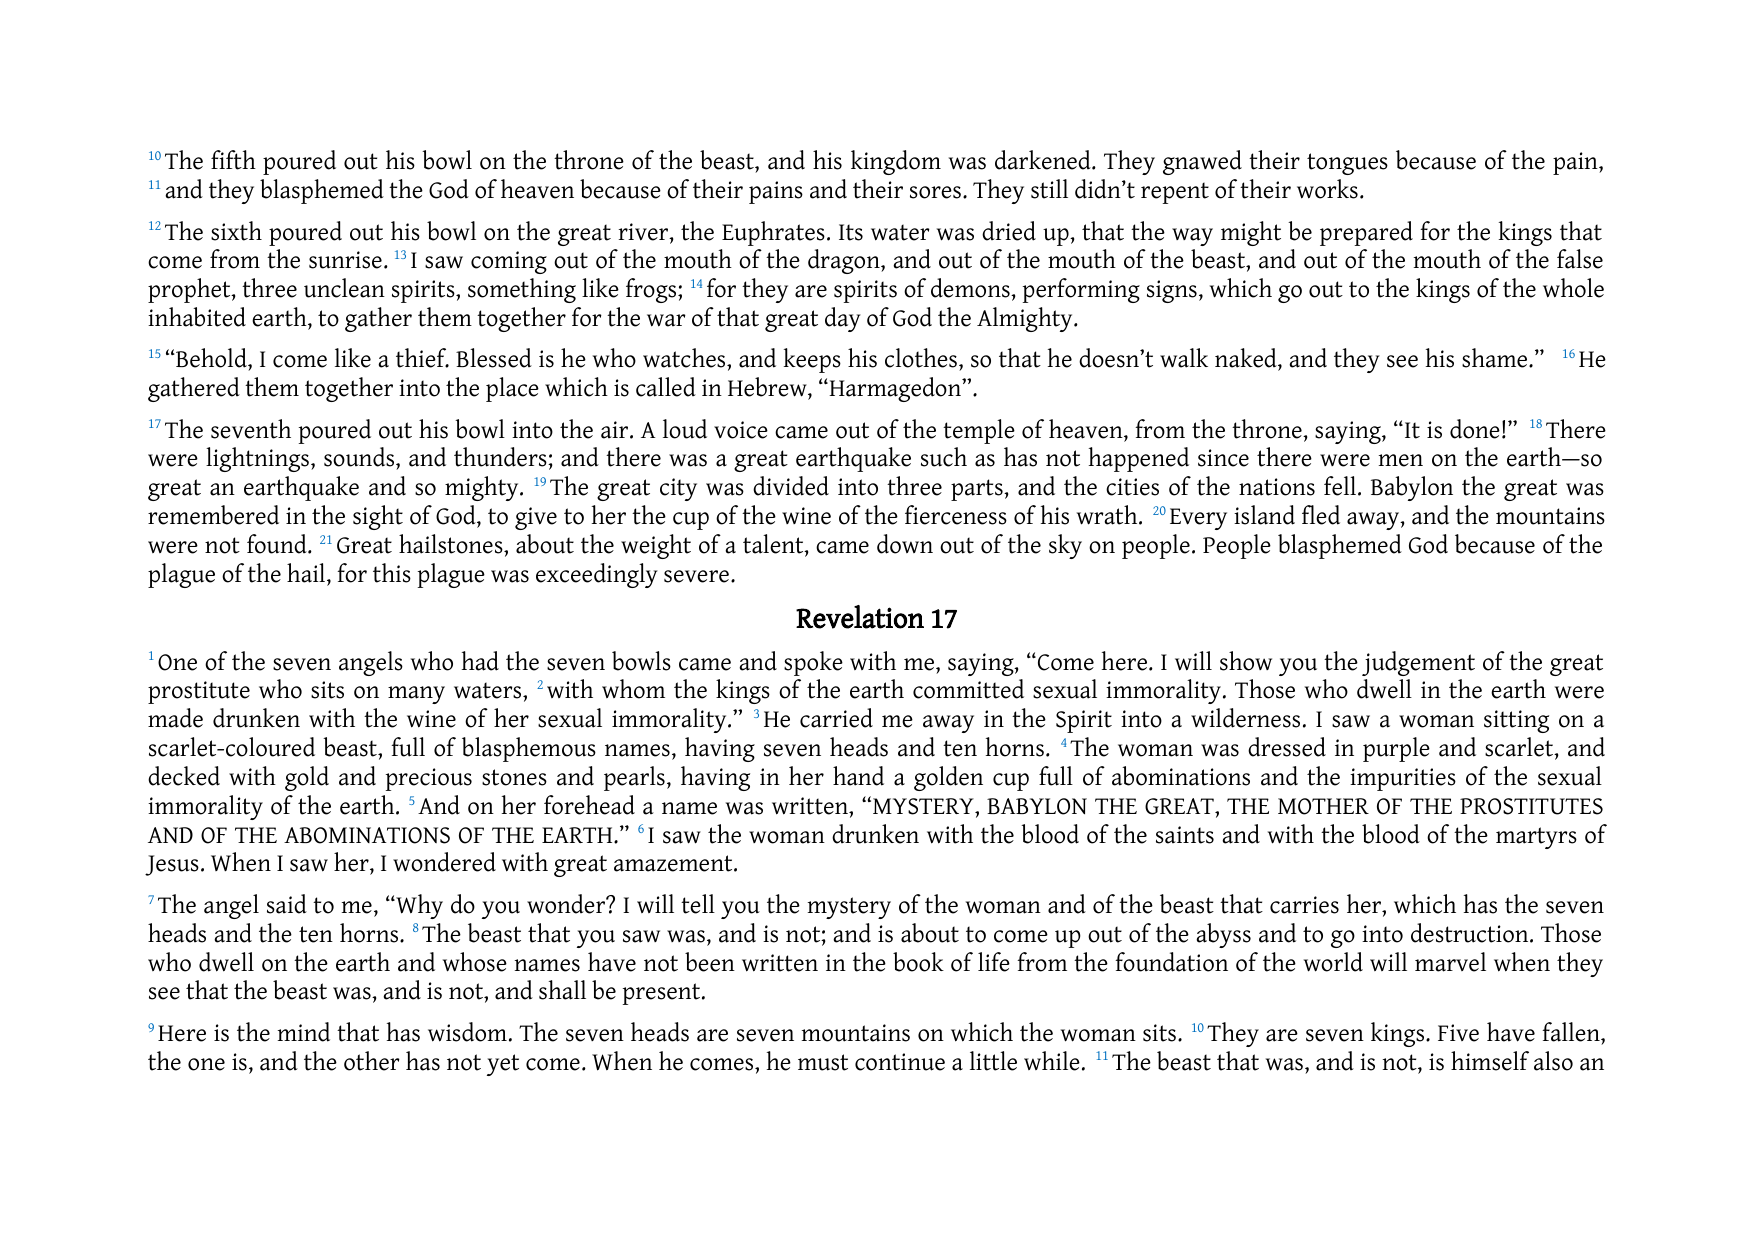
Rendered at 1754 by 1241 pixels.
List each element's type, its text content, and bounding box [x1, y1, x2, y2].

text 10 The fifth poured out his bowl on the throne of the beast, and his kingdom was darkened. They gnawed their tongues because of the pain, 11 and they blasphemed the God of heaven because of their pains and their sores. They still didn’t repent of their works. [148, 148, 1606, 205]
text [148, 1019, 1606, 1077]
text Revelation 17 [148, 602, 1606, 635]
text 17 The seventh poured out his bowl into the air. A loud voice came out of the temple of heaven, from the throne, saying, “It is done!” 18 There were lightnings, sounds, and thunders; and there was a great earthquake such as has not happened since there were men on the earth—so great an earthquake and so mighty. 19 The great city was divided into three parts, and the cities of the nations fell. Babylon the great was remembered in the sight of God, to give to her the cup of the wine of the fierceness of his wrath. 20 Every island fled away, and the mountains were not found. 21 Great hailstones, about the weight of a talent, came down out of the sky on people. People blasphemed God because of the plague of the hail, for this plague was exceedingly severe. [148, 416, 1606, 589]
text 15 “Behold, I come like a thief. Blessed is he who watches, and keeps his clothes, so that he doesn’t walk naked, and they see his shame.” 16 He gathered them together into the place which is called in Hebrew, “Harmagedon”. [148, 346, 1606, 403]
text 12 The sixth poured out his bowl on the great river, the Euphrates. Its water was dried up, that the way might be prepared for the kings that come from the sunrise. 13 I saw coming out of the mouth of the dragon, and out of the mouth of the beast, and out of the mouth of the false prophet, three unclean spirits, something like frogs; 14 for they are spirits of demons, performing signs, which go out to the kings of the whole inhabited earth, to gather them together for the war of that great day of God the Almighty. [148, 218, 1606, 333]
text 1 One of the seven angels who had the seven bowls came and spoke with me, saying, “Come here. I will show you the judgement of the great prostitute who sits on many waters, 2 with whom the kings of the earth committed sexual immorality. Those who dwell in the earth were made drunken with the wine of her sexual immorality.” 3 He carried me away in the Spirit into a wilderness. I saw a woman sitting on a scarlet-coloured beast, full of blasphemous names, having seven heads and ten horns. 4 The woman was dressed in purple and scarlet, and decked with gold and precious stones and pearls, having in her hand a golden cup full of abominations and the impurities of the sexual immorality of the earth. 5 And on her forehead a name was written, “MYSTERY, BABYLON THE GREAT, THE MOTHER OF THE PROSTITUTES AND OF THE ABOMINATIONS OF THE EARTH.” 6 I saw the woman drunken with the blood of the saints and with the blood of the martyrs of Jesus. When I saw her, I wondered with great amazement. [148, 648, 1606, 879]
text 7 The angel said to me, “Why do you wonder? I will tell you the mystery of the woman and of the beast that carries her, which has the seven heads and the ten horns. 8 The beast that you saw was, and is not; and is about to come up out of the abyss and to go into destruction. Those who dwell on the earth and whose names have not been written in the book of life from the foundation of the world will marvel when they see that the beast was, and is not, and shall be present. [148, 891, 1606, 1007]
